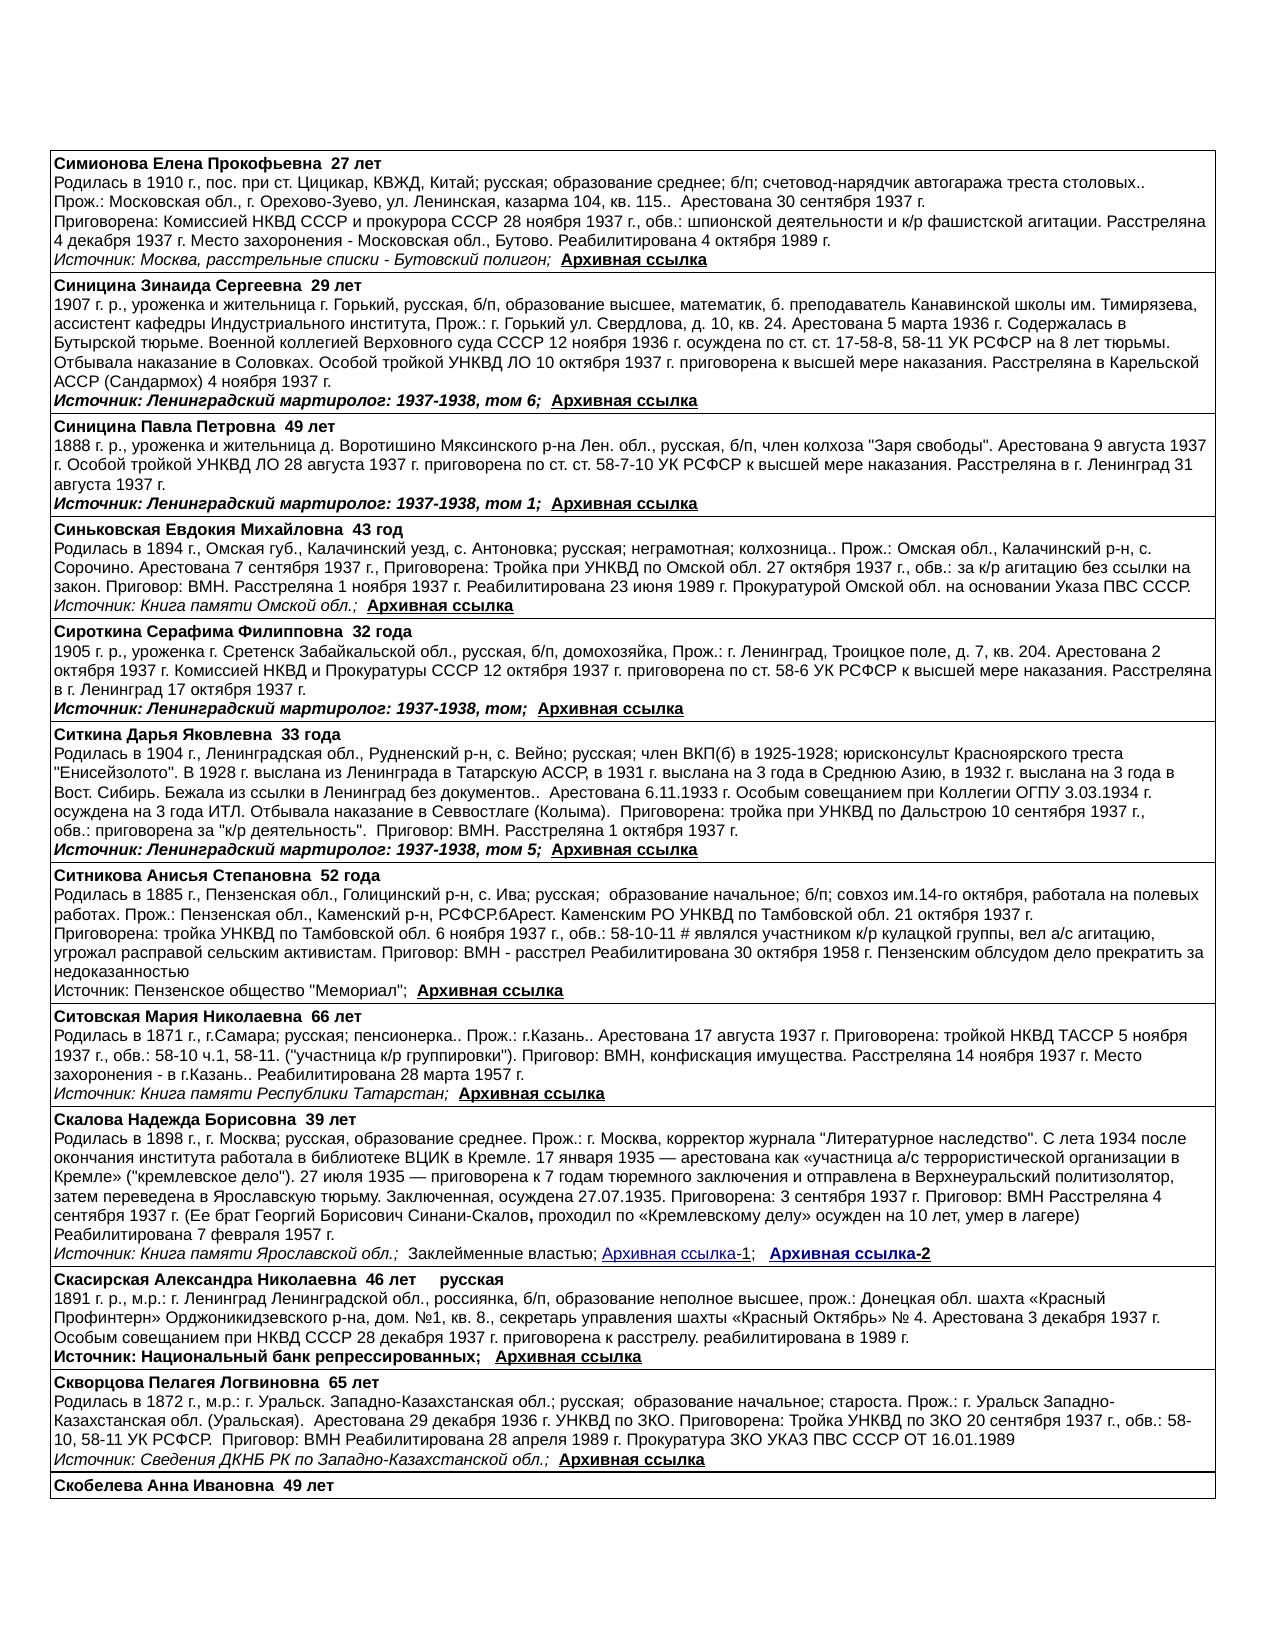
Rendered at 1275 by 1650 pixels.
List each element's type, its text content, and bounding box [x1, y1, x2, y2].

table_cell Синьковская Евдокия Михайловна 43 год Родилась в 1894 г., Омская губ., Калачинский уезд, с. Антоновка; русская; неграмотная; колхозница.. Прож.: Омская обл., Калачинский р-н, с. Сорочино. Арестована 7 сентября 1937 г., Приговорена: Тройка при УНКВД по Омской обл. 27 октября 1937 г., обв.: за к/р агитацию без ссылки на закон. Приговор: ВМН. Расстреляна 1 ноября 1937 г. Реабилитирована 23 июня 1989 г. Прокуратурой Омской обл. на основании Указа ПВС СССР. Источник: Книга памяти Омской обл.; Архивная ссылка [51, 517, 1215, 618]
table_cell Скасирская Александра Николаевна 46 лет русская 1891 г. р., м.р.: г. Ленинград Ленинградской обл., россиянка, б/п, образование неполное высшее, прож.: Донецкая обл. шахта «Красный Профинтерн» Орджоникидзевского р-на, дом. №1, кв. 8., секретарь управления шахты «Красный Октябрь» № 4. Арестована 3 декабря 1937 г. Особым совещанием при НКВД СССР 28 декабря 1937 г. приговорена к расстрелу. реабилитирована в 1989 г. Источник: Национальный банк репрессированных; Архивная ссылка [51, 1267, 1215, 1369]
table_cell Синицина Зинаида Сергеевна 29 лет 1907 г. р., уроженка и жительница г. Горький, русская, б/п, образование высшее, математик, б. преподаватель Канавинской школы им. Тимирязева, ассистент кафедры Индустриального института, Прож.: г. Горький ул. Свердлова, д. 10, кв. 24. Арестована 5 марта 1936 г. Содержалась в Бутырской тюрьме. Военной коллегией Верховного суда СССР 12 ноября 1936 г. осуждена по ст. ст. 17-58-8, 58-11 УК РСФСР на 8 лет тюрьмы. Отбывала наказание в Соловках. Особой тройкой УНКВД ЛО 10 октября 1937 г. приговорена к высшей мере наказания. Расстреляна в Карельской АССР (Сандармох) 4 ноября 1937 г. Источник: Ленинградский мартиролог: 1937-1938, том 6; Архивная ссылка [51, 273, 1215, 413]
table_cell Сироткина Серафима Филипповна 32 года 1905 г. р., уроженка г. Сретенск Забайкальской обл., русская, б/п, домохозяйка, Прож.: г. Ленинград, Троицкое поле, д. 7, кв. 204. Арестована 2 октября 1937 г. Комиссией НКВД и Прокуратуры СССР 12 октября 1937 г. приговорена по ст. 58-6 УК РСФСР к высшей мере наказания. Расстреляна в г. Ленинград 17 октября 1937 г. Источник: Ленинградский мартиролог: 1937-1938, том; Архивная ссылка [51, 619, 1215, 721]
table_cell Скворцова Пелагея Логвиновна 65 лет Родилась в 1872 г., м.р.: г. Уральск. Западно-Казахстанская обл.; русская; образование начальное; староста. Прож.: г. Уральск Западно-Казахстанская обл. (Уральская). Арестована 29 декабря 1936 г. УНКВД по ЗКО. Приговорена: Тройка УНКВД по ЗКО 20 сентября 1937 г., обв.: 58-10, 58-11 УК РСФСР. Приговор: ВМН Реабилитирована 28 апреля 1989 г. Прокуратура ЗКО УКАЗ ПВС СССР ОТ 16.01.1989 Источник: Сведения ДКНБ РК по Западно-Казахстанской обл.; Архивная ссылка [51, 1370, 1215, 1471]
table_cell Ситовская Мария Николаевна 66 лет Родилась в 1871 г., г.Самара; русская; пенсионерка.. Прож.: г.Казань.. Арестована 17 августа 1937 г. Приговорена: тройкой НКВД ТАССР 5 ноября 1937 г., обв.: 58-10 ч.1, 58-11. ("участница к/р группировки"). Приговор: ВМН, конфискация имущества. Расстреляна 14 ноября 1937 г. Место захоронения - в г.Казань.. Реабилитирована 28 марта 1957 г. Источник: Книга памяти Республики Татарстан; Архивная ссылка [51, 1004, 1215, 1106]
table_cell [51, 1473, 1215, 1497]
table_cell Скалова Надежда Борисовна 39 лет Родилась в 1898 г., г. Москва; русская, образование среднее. Прож.: г. Москва, корректор журнала "Литературное наследство". С лета 1934 после окончания института работала в библиотеке ВЦИК в Кремле. 17 января 1935 — арестована как «участница а/с террористической организации в Кремле» ("кремлевское дело"). 27 июля 1935 — приговорена к 7 годам тюремного заключения и отправлена в Верхнеуральский политизолятор, затем переведена в Ярославскую тюрьму. Заключенная, осуждена 27.07.1935. Приговорена: 3 сентября 1937 г. Приговор: ВМН Расстреляна 4 сентября 1937 г. (Ее брат Георгий Борисович Синани-Скалов, проходил по «Кремлевскому делу» осужден на 10 лет, умер в лагере) Реабилитирована 7 февраля 1957 г. Источник: Книга памяти Ярославской обл.; Заклейменные властью; Архивная ссылка-1; Архивная ссылка-2 [51, 1107, 1215, 1266]
table_cell Ситкина Дарья Яковлевна 33 года Родилась в 1904 г., Ленинградская обл., Рудненский р-н, с. Вейно; русская; член ВКП(б) в 1925-1928; юрисконсульт Красноярского треста "Енисейзолото". В 1928 г. выслана из Ленинграда в Татарскую АССР, в 1931 г. выслана на 3 года в Среднюю Азию, в 1932 г. выслана на 3 года в Вост. Сибирь. Бежала из ссылки в Ленинград без документов.. Арестована 6.11.1933 г. Особым совещанием при Коллегии ОГПУ 3.03.1934 г. осуждена на 3 года ИТЛ. Отбывала наказание в Севвостлаге (Колыма). Приговорена: тройка при УНКВД по Дальстрою 10 сентября 1937 г., обв.: приговорена за "к/р деятельность". Приговор: ВМН. Расстреляна 1 октября 1937 г. Источник: Ленинградский мартиролог: 1937-1938, том 5; Архивная ссылка [51, 722, 1215, 862]
table_cell Ситникова Анисья Степановна 52 года Родилась в 1885 г., Пензенская обл., Голицинский р-н, с. Ива; русская; образование начальное; б/п; совхоз им.14-го октября, работала на полевых работах. Прож.: Пензенская обл., Каменский р-н, РСФСР.бАрест. Каменским РО УНКВД по Тамбовской обл. 21 октября 1937 г. Приговорена: тройка УНКВД по Тамбовской обл. 6 ноября 1937 г., обв.: 58-10-11 # являлся участником к/р кулацкой группы, вел а/с агитацию, угрожал расправой сельским активистам. Приговор: ВМН - расстрел Реабилитирована 30 октября 1958 г. Пензенским облсудом дело прекратить за недоказанностью Источник: Пензенское общество "Мемориал"; Архивная ссылка [51, 863, 1215, 1003]
table_cell Синицина Павла Петровна 49 лет 1888 г. р., уроженка и жительница д. Воротишино Мяксинского р-на Лен. обл., русская, б/п, член колхоза "Заря свободы". Арестована 9 августа 1937 г. Особой тройкой УНКВД ЛО 28 августа 1937 г. приговорена по ст. ст. 58-7-10 УК РСФСР к высшей мере наказания. Расстреляна в г. Ленинград 31 августа 1937 г. Источник: Ленинградский мартиролог: 1937-1938, том 1; Архивная ссылка [51, 414, 1215, 516]
table_cell Симионова Елена Прокофьевна 27 лет Родилась в 1910 г., пос. при ст. Цицикар, КВЖД, Китай; русская; образование среднее; б/п; счетовод-нарядчик автогаража треста столовых.. Прож.: Московская обл., г. Орехово-Зуево, ул. Ленинская, казарма 104, кв. 115.. Арестована 30 сентября 1937 г. Приговорена: Комиссией НКВД СССР и прокурора СССР 28 ноября 1937 г., обв.: шпионской деятельности и к/р фашистской агитации. Расстреляна 4 декабря 1937 г. Место захоронения - Московская обл., Бутово. Реабилитирована 4 октября 1989 г. Источник: Москва, расстрельные списки - Бутовский полигон; Архивная ссылка [51, 151, 1215, 272]
